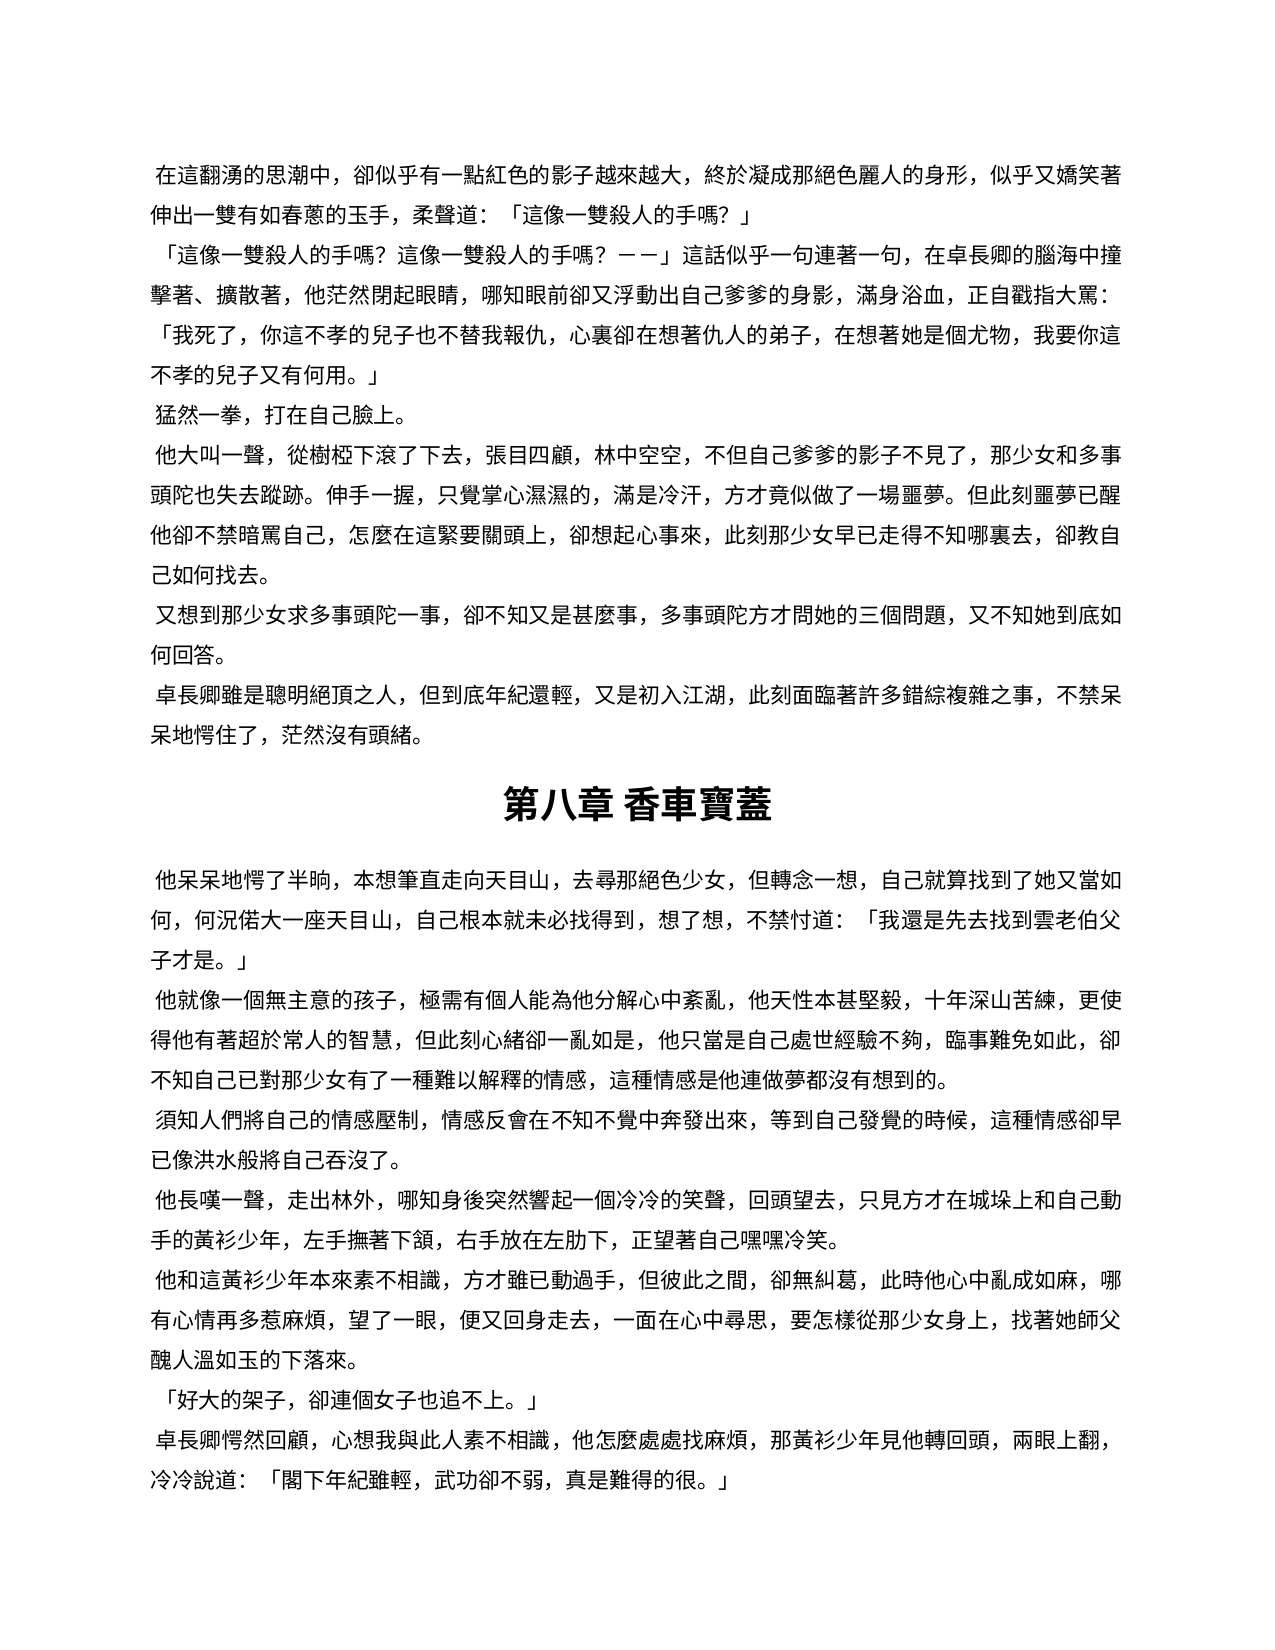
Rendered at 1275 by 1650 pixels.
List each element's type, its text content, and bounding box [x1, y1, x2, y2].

text 卓長卿愕然回顧，心想我與此人素不相識，他怎麼處處找麻煩，那黃衫少年見他轉回頭，兩眼上翻，冷冷說道：「閣下年紀雖輕，武功卻不弱，真是難得的很。」 [150, 1414, 1125, 1494]
text 須知人們將自己的情感壓制，情感反會在不知不覺中奔發出來，等到自己發覺的時候，這種情感卻早已像洪水般將自己吞沒了。 [150, 1094, 1125, 1174]
text 「好大的架子，卻連個女子也追不上。」 [150, 1374, 1125, 1414]
text 他和這黃衫少年本來素不相識，方才雖已動過手，但彼此之間，卻無糾葛，此時他心中亂成如麻，哪有心情再多惹麻煩，望了一眼，便又回身走去，一面在心中尋思，要怎樣從那少女身上，找著她師父醜人溫如玉的下落來。 [150, 1254, 1125, 1374]
text 又想到那少女求多事頭陀一事，卻不知又是甚麼事，多事頭陀方才問她的三個問題，又不知她到底如何回答。 [150, 590, 1125, 670]
subtitle 第八章 香車寶蓋 [150, 775, 1125, 829]
text 他大叫一聲，從樹椏下滾了下去，張目四顧，林中空空，不但自己爹爹的影子不見了，那少女和多事頭陀也失去蹤跡。伸手一握，只覺掌心濕濕的，滿是冷汗，方才竟似做了一場噩夢。但此刻噩夢已醒，他卻不禁暗罵自己，怎麼在這緊要關頭上，卻想起心事來，此刻那少女早已走得不知哪裏去，卻教自己如何找去。 [150, 430, 1125, 590]
text 卓長卿雖是聰明絕頂之人，但到底年紀還輕，又是初入江湖，此刻面臨著許多錯綜複雜之事，不禁呆呆地愕住了，茫然沒有頭緒。 [150, 670, 1125, 750]
text 他長嘆一聲，走出林外，哪知身後突然響起一個冷冷的笑聲，回頭望去，只見方才在城垛上和自己動手的黃衫少年，左手撫著下頷，右手放在左肋下，正望著自己嘿嘿冷笑。 [150, 1174, 1125, 1254]
text 他就像一個無主意的孩子，極需有個人能為他分解心中紊亂，他天性本甚堅毅，十年深山苦練，更使得他有著超於常人的智慧，但此刻心緒卻一亂如是，他只當是自己處世經驗不夠，臨事難免如此，卻不知自己已對那少女有了一種難以解釋的情感，這種情感是他連做夢都沒有想到的。 [150, 974, 1125, 1094]
text 猛然一拳，打在自己臉上。 [150, 390, 1125, 430]
text 他呆呆地愕了半晌，本想筆直走向天目山，去尋那絕色少女，但轉念一想，自己就算找到了她又當如何，何況偌大一座天目山，自己根本就未必找得到，想了想，不禁忖道：「我還是先去找到雲老伯父子才是。」 [150, 854, 1125, 974]
text 「這像一雙殺人的手嗎？這像一雙殺人的手嗎？－－」這話似乎一句連著一句，在卓長卿的腦海中撞擊著、擴散著，他茫然閉起眼睛，哪知眼前卻又浮動出自己爹爹的身影，滿身浴血，正自戳指大罵：「我死了，你這不孝的兒子也不替我報仇，心裏卻在想著仇人的弟子，在想著她是個尤物，我要你這不孝的兒子又有何用。」 [150, 230, 1125, 390]
text 在這翻湧的思潮中，卻似乎有一點紅色的影子越來越大，終於凝成那絕色麗人的身形，似乎又嬌笑著伸出一雙有如春蔥的玉手，柔聲道：「這像一雙殺人的手嗎？」 [150, 150, 1125, 230]
